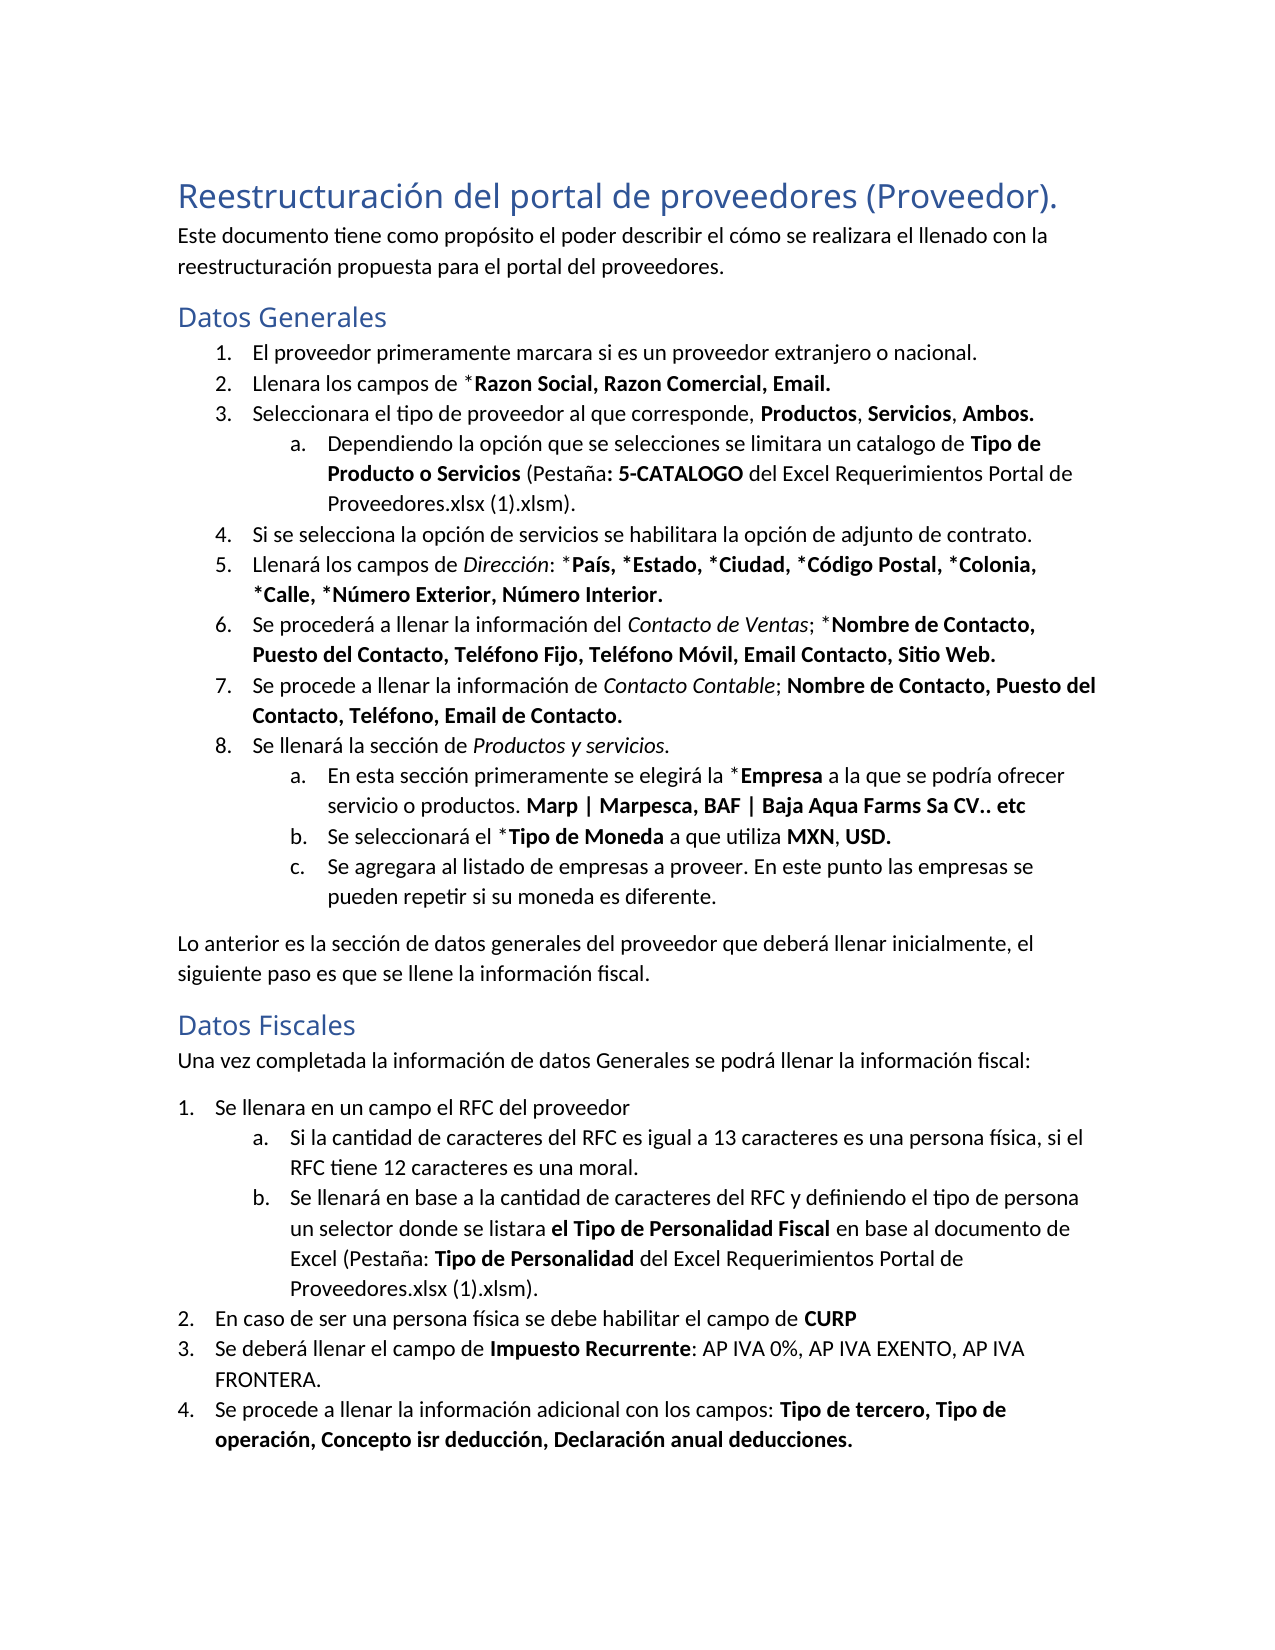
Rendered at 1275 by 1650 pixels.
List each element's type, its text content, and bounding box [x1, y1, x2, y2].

list Se procederá a llenar la información del Contacto de Ventas; *Nombre de Contacto, Puesto del Contacto, Teléfono Fijo, Teléfono Móvil, Email Contacto, Sitio Web. [215, 610, 1098, 668]
list Se procede a llenar la información de Contacto Contable; Nombre de Contacto, Puesto del Contacto, Teléfono, Email de Contacto. [215, 671, 1098, 729]
list Si la cantidad de caracteres del RFC es igual a 13 caracteres es una persona física, si el RFC tiene 12 caracteres es una moral. [252, 1123, 1098, 1181]
subtitle Datos Fiscales [177, 1006, 1098, 1043]
text Lo anterior es la sección de datos generales del proveedor que deberá llenar inicialmente, el siguiente paso es que se llene la información fiscal. [177, 929, 1098, 987]
list En esta sección primeramente se elegirá la *Empresa a la que se podría ofrecer servicio o productos. Marp | Marpesca, BAF | Baja Aqua Farms Sa CV.. etc [290, 761, 1098, 819]
list Dependiendo la opción que se selecciones se limitara un catalogo de Tipo de Producto o Servicios (Pestaña: 5-CATALOGO del Excel Requerimientos Portal de Proveedores.xlsx (1).xlsm). [290, 429, 1098, 517]
subtitle Datos Generales [177, 299, 1098, 336]
text Este documento tiene como propósito el poder describir el cómo se realizara el llenado con la reestructuración propuesta para el portal del proveedores. [177, 222, 1098, 280]
list Se llenara en un campo el RFC del proveedor [177, 1093, 1098, 1121]
list Se llenará en base a la cantidad de caracteres del RFC y definiendo el tipo de persona un selector donde se listara el Tipo de Personalidad Fiscal en base al documento de Excel (Pestaña: Tipo de Personalidad del Excel Requerimientos Portal de Proveedores.xlsx (1).xlsm). [252, 1183, 1098, 1302]
list Se deberá llenar el campo de Impuesto Recurrente: AP IVA 0%, AP IVA EXENTO, AP IVA FRONTERA. [177, 1334, 1098, 1393]
list Se agregara al listado de empresas a proveer. En este punto las empresas se pueden repetir si su moneda es diferente. [290, 852, 1098, 910]
list En caso de ser una persona física se debe habilitar el campo de CURP [177, 1304, 1098, 1332]
subtitle Reestructuración del portal de proveedores (Proveedor). [177, 173, 1098, 218]
list Llenará los campos de Dirección: *País, *Estado, *Ciudad, *Código Postal, *Colonia, *Calle, *Número Exterior, Número Interior. [215, 550, 1098, 608]
text Una vez completada la información de datos Generales se podrá llenar la información fiscal: [177, 1046, 1098, 1074]
list Se procede a llenar la información adicional con los campos: Tipo de tercero, Tipo de operación, Concepto isr deducción, Declaración anual deducciones. [177, 1395, 1098, 1453]
list Se llenará la sección de Productos y servicios. [215, 731, 1098, 759]
list Llenara los campos de *Razon Social, Razon Comercial, Email. [215, 369, 1098, 397]
list Si se selecciona la opción de servicios se habilitara la opción de adjunto de contrato. [215, 520, 1098, 548]
list Seleccionara el tipo de proveedor al que corresponde, Productos, Servicios, Ambos. [215, 399, 1098, 427]
list Se seleccionará el *Tipo de Moneda a que utiliza MXN, USD. [290, 822, 1098, 850]
list El proveedor primeramente marcara si es un proveedor extranjero o nacional. [215, 338, 1098, 366]
